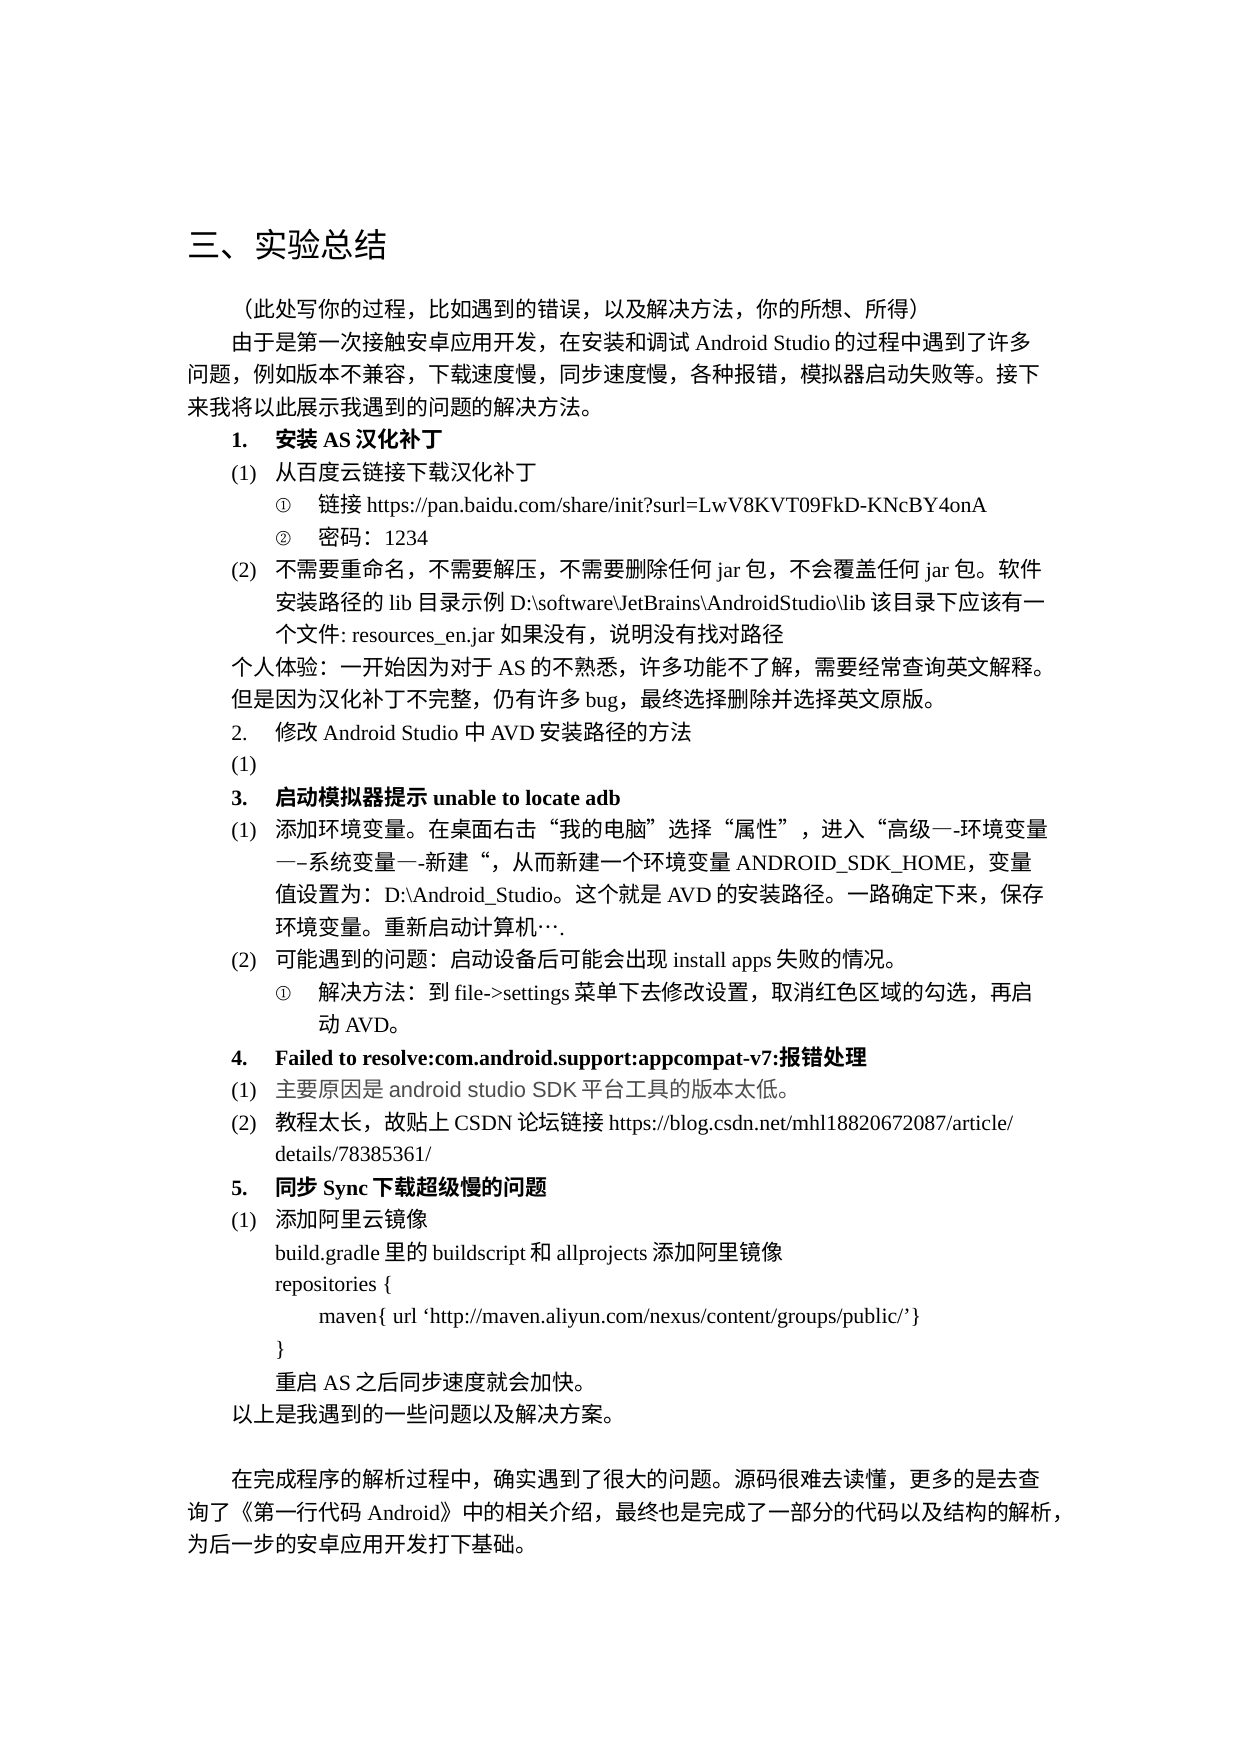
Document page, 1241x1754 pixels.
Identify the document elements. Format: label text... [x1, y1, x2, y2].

list 不需要重命名，不需要解压，不需要删除任何 jar 包，不会覆盖任何 jar 包。软件安装路径的 lib 目录示例 D:\software\JetBrains\AndroidStudio\lib该目录下应该有一个文件: resources_en.jar 如果没有，说明没有找对路径 [231, 552, 1053, 649]
list repositories { [231, 1267, 1053, 1299]
text 以上是我遇到的一些问题以及解决方案。 [187, 1397, 1053, 1429]
list } [231, 1332, 1053, 1364]
list 重启AS之后同步速度就会加快。 [231, 1364, 1053, 1397]
list 从百度云链接下载汉化补丁 [231, 454, 1053, 487]
list 个人体验：一开始因为对于AS的不熟悉，许多功能不了解，需要经常查询英文解释。但是因为汉化补丁不完整，仍有许多bug，最终选择删除并选择英文原版。 [231, 649, 1053, 714]
text （此处写你的过程，比如遇到的错误，以及解决方法，你的所想、所得） [187, 292, 1053, 324]
list 链接https://pan.baidu.com/share/init?surl=LwV8KVT09FkD-KNcBY4onA [275, 487, 1053, 519]
list 安装AS汉化补丁 [187, 422, 1053, 454]
list 同步Sync下载超级慢的问题 [187, 1169, 1053, 1202]
text 由于是第一次接触安卓应用开发，在安装和调试Android Studio的过程中遇到了许多问题，例如版本不兼容，下载速度慢，同步速度慢，各种报错，模拟器启动失败等。接下来我将以此展示我遇到的问题的解决方法。 [187, 324, 1053, 422]
text 在完成程序的解析过程中，确实遇到了很大的问题。源码很难去读懂，更多的是去查询了《第一行代码 Android》中的相关介绍，最终也是完成了一部分的代码以及结构的解析，为后一步的安卓应用开发打下基础。 [187, 1462, 1053, 1559]
list 可能遇到的问题：启动设备后可能会出现install apps失败的情况。 [231, 942, 1053, 974]
list Failed to resolve:com.android.support:appcompat-v7:报错处理 [187, 1039, 1053, 1072]
list 解决方法：到file->settings菜单下去修改设置，取消红色区域的勾选，再启动AVD。 [275, 974, 1053, 1039]
list 添加阿里云镜像 [231, 1202, 1053, 1234]
text 三、实验总结 [187, 211, 1053, 276]
list 密码：1234 [275, 519, 1053, 552]
list 添加环境变量。在桌面右击“我的电脑”选择“属性”，进入“高级—-环境变量—–系统变量—-新建“，从而新建一个环境变量ANDROID_SDK_HOME，变量值设置为：D:\Android_Studio。这个就是AVD的安装路径。一路确定下来，保存环境变量。重新启动计算机…. [231, 812, 1053, 942]
list build.gradle里的buildscript和allprojects添加阿里镜像 [231, 1234, 1053, 1267]
list 主要原因是android studio SDK平台工具的版本太低。 [231, 1072, 1053, 1104]
list maven{ url ‘http://maven.aliyun.com/nexus/content/groups/public/’} [275, 1299, 1053, 1332]
list 修改Android Studio 中AVD安装路径的方法 [187, 714, 1053, 747]
list 教程太长，故贴上CSDN论坛链接https://blog.csdn.net/mhl18820672087/article/details/78385361/ [231, 1104, 1053, 1169]
list 启动模拟器提示 unable to locate adb [187, 779, 1053, 812]
